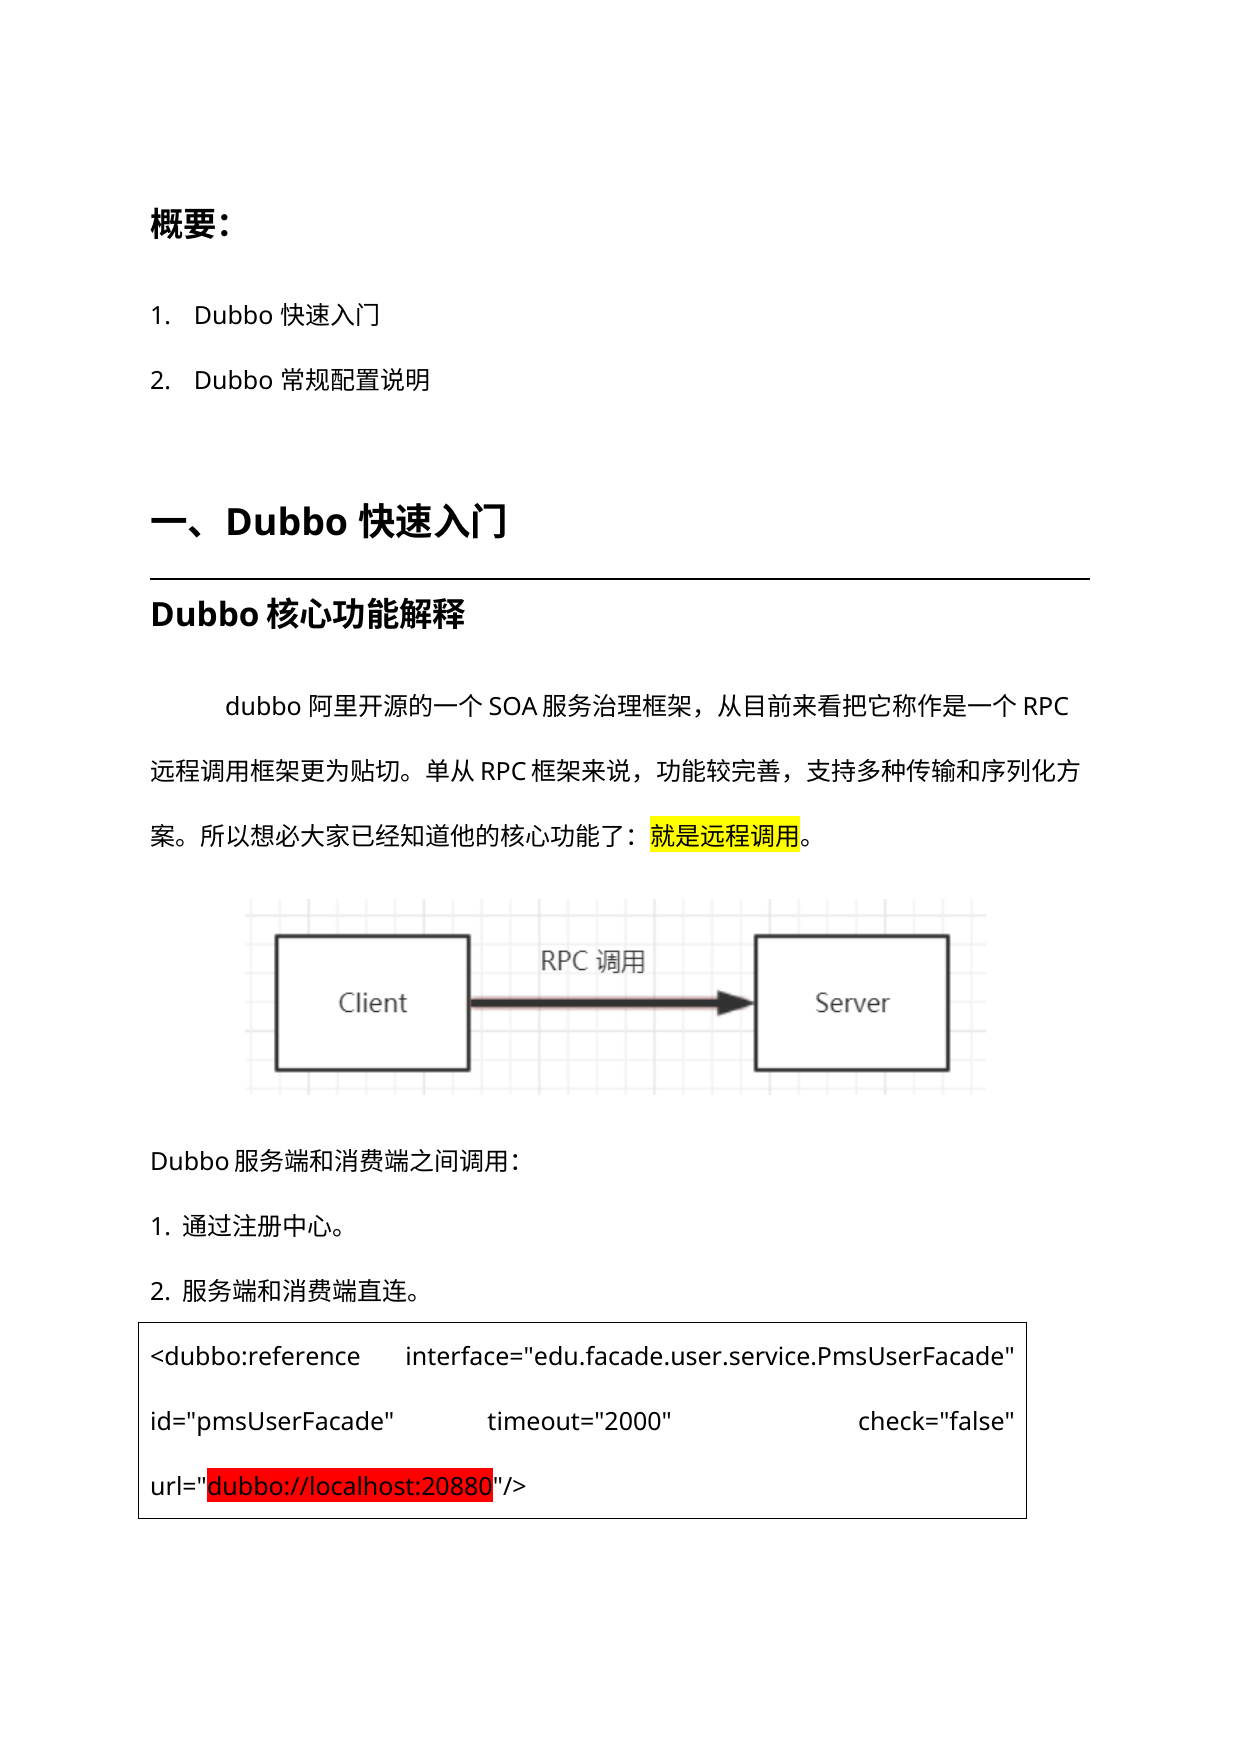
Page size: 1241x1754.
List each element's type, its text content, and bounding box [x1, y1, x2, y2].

list Dubbo 常规配置说明 [150, 346, 1090, 411]
text 一、Dubbo 快速入门 [150, 486, 1090, 551]
text dubbo 阿里开源的一个SOA服务治理框架，从目前来看把它称作是一个RPC远程调用框架更为贴切。单从RPC框架来说，功能较完善，支持多种传输和序列化方案。所以想必大家已经知道他的核心功能了：就是远程调用。 [150, 672, 1090, 867]
text Dubbo核心功能解释 [150, 580, 1090, 645]
table_header <dubbo:reference interface="edu.facade.user.service.PmsUserFacade" id="pmsUserFacade" timeout="2000" check="false" url="dubbo://localhost:20880"/> [139, 1323, 1026, 1518]
list 服务端和消费端直连。 [150, 1257, 1090, 1322]
text 概要： [150, 189, 1090, 254]
picture [245, 899, 987, 1095]
text Dubbo服务端和消费端之间调用： [150, 1127, 1090, 1192]
list 通过注册中心。 [150, 1192, 1090, 1257]
list Dubbo 快速入门 [150, 281, 1090, 346]
